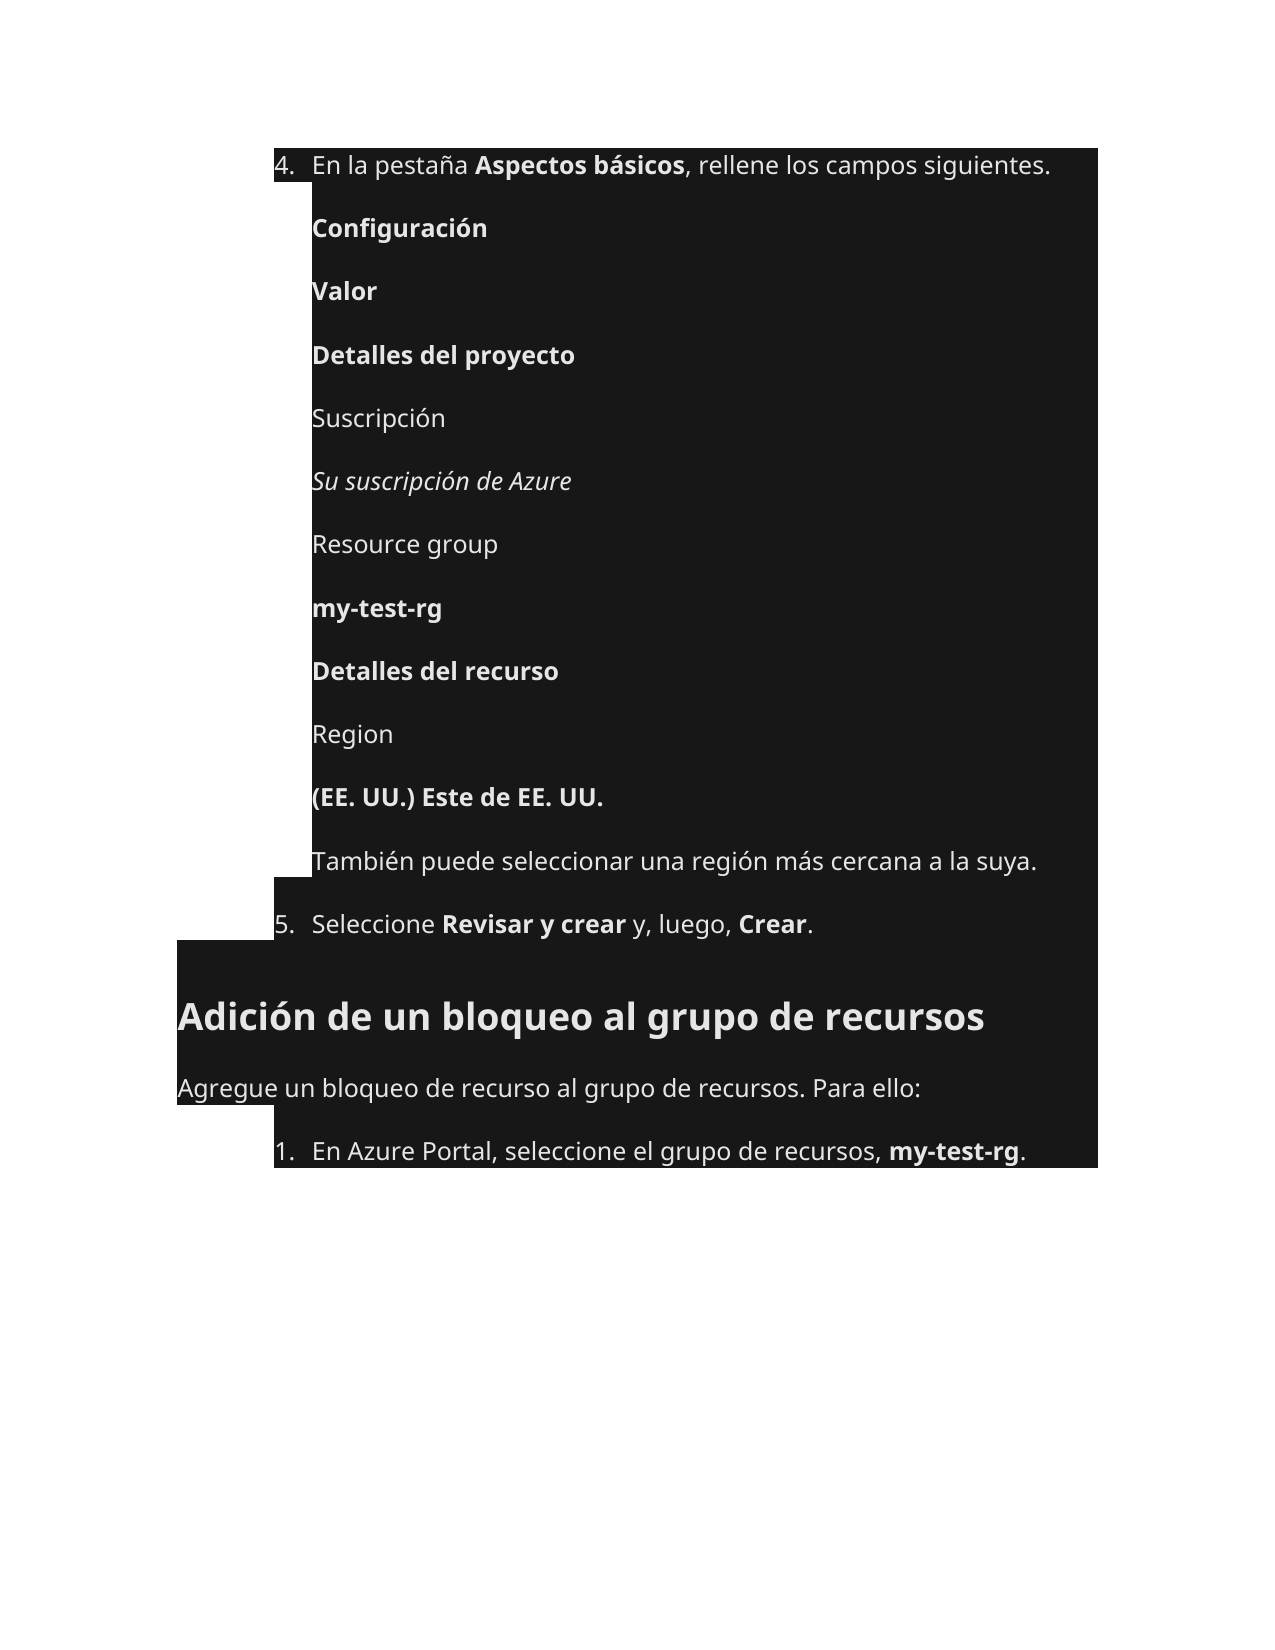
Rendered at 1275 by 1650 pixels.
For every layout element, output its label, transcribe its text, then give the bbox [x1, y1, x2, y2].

text Suscripción [312, 401, 1098, 434]
text Region [312, 717, 1098, 751]
text (EE. UU.) Este de EE. UU. [312, 780, 1098, 814]
text my-test-rg [312, 590, 1098, 624]
list En la pestaña Aspectos básicos, rellene los campos siguientes. [274, 148, 1098, 182]
text Detalles del recurso [312, 653, 1098, 687]
text Configuración [312, 211, 1098, 245]
text Resource group [312, 527, 1098, 561]
text Su suscripción de Azure [312, 464, 1098, 498]
list Seleccione Revisar y crear y, luego, Crear. [274, 906, 1098, 940]
text Valor [312, 274, 1098, 308]
text Agregue un bloqueo de recurso al grupo de recursos. Para ello: [177, 1071, 1098, 1105]
text Detalles del proyecto [312, 337, 1098, 371]
text Adición de un bloqueo al grupo de recursos [177, 990, 1098, 1041]
text También puede seleccionar una región más cercana a la suya. [312, 843, 1098, 877]
list En Azure Portal, seleccione el grupo de recursos, my-test-rg. [274, 1134, 1098, 1168]
